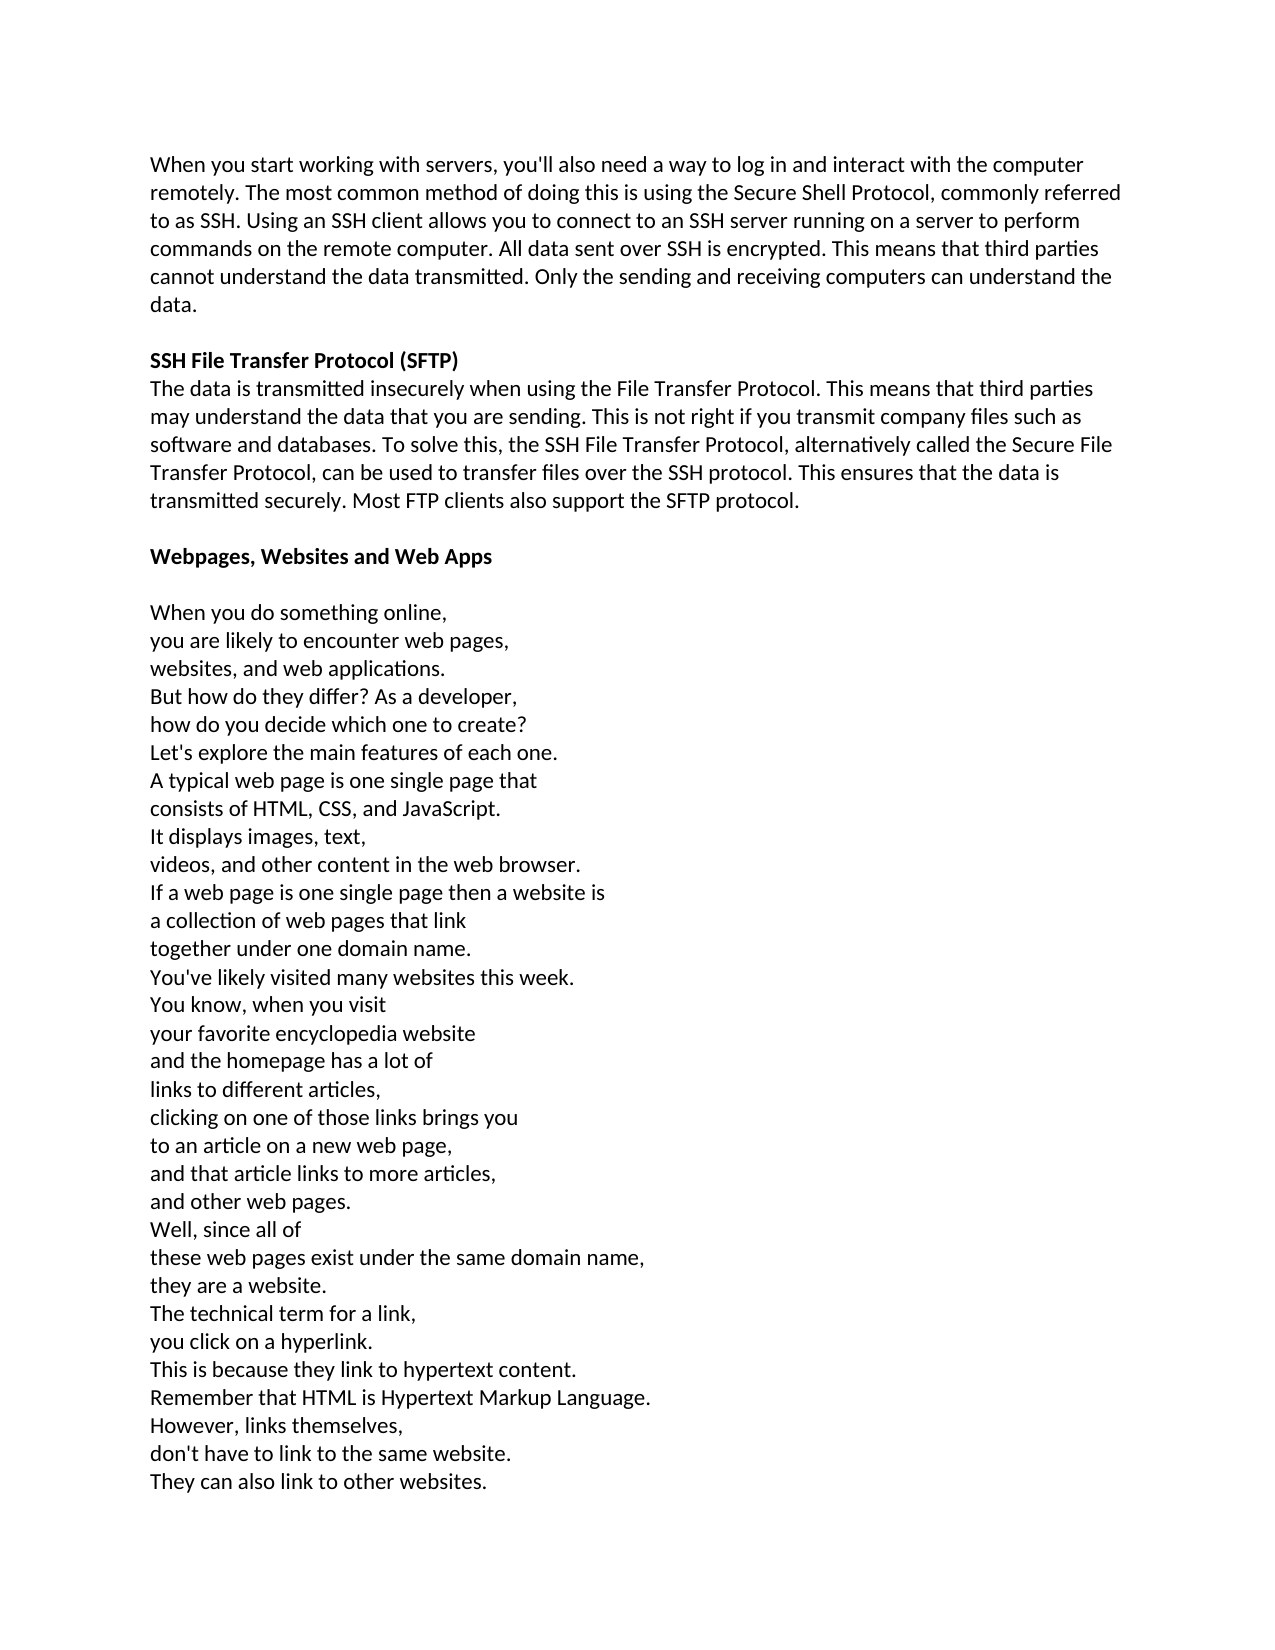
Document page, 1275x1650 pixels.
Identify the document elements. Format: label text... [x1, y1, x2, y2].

text SSH File Transfer Protocol (SFTP) [150, 346, 1125, 374]
text consists of HTML, CSS, and JavaScript. [150, 794, 1125, 822]
text When you start working with servers, you'll also need a way to log in and interact with the computer remotely. The most common method of doing this is using the Secure Shell Protocol, commonly referred to as SSH. Using an SSH client allows you to connect to an SSH server running on a server to perform commands on the remote computer. All data sent over SSH is encrypted. This means that third parties cannot understand the data transmitted. Only the sending and receiving computers can understand the data. [150, 150, 1125, 318]
text together under one domain name. [150, 934, 1125, 963]
text how do you decide which one to create? [150, 710, 1125, 738]
text websites, and web applications. [150, 654, 1125, 682]
text You know, when you visit [150, 991, 1125, 1019]
text don't have to link to the same website. [150, 1439, 1125, 1467]
text But how do they differ? As a developer, [150, 682, 1125, 710]
text you click on a hyperlink. [150, 1327, 1125, 1355]
text If a web page is one single page then a website is [150, 878, 1125, 907]
text You've likely visited many websites this week. [150, 963, 1125, 991]
text and the homepage has a lot of [150, 1047, 1125, 1075]
text A typical web page is one single page that [150, 766, 1125, 794]
text and other web pages. [150, 1187, 1125, 1215]
text they are a website. [150, 1271, 1125, 1299]
text The data is transmitted insecurely when using the File Transfer Protocol. This means that third parties may understand the data that you are sending. This is not right if you transmit company files such as software and databases. To solve this, the SSH File Transfer Protocol, alternatively called the Secure File Transfer Protocol, can be used to transfer files over the SSH protocol. This ensures that the data is transmitted securely. Most FTP clients also support the SFTP protocol. [150, 374, 1125, 514]
text When you do something online, [150, 598, 1125, 626]
text videos, and other content in the web browser. [150, 851, 1125, 878]
text you are likely to encounter web pages, [150, 626, 1125, 654]
text Well, since all of [150, 1215, 1125, 1243]
text these web pages exist under the same domain name, [150, 1243, 1125, 1271]
text a collection of web pages that link [150, 907, 1125, 934]
text Remember that HTML is Hypertext Markup Language. [150, 1383, 1125, 1411]
text It displays images, text, [150, 822, 1125, 851]
text to an article on a new web page, [150, 1131, 1125, 1159]
text clicking on one of those links brings you [150, 1103, 1125, 1131]
text However, links themselves, [150, 1411, 1125, 1439]
text Let's explore the main features of each one. [150, 738, 1125, 766]
text They can also link to other websites. [150, 1467, 1125, 1495]
text and that article links to more articles, [150, 1159, 1125, 1187]
text This is because they link to hypertext content. [150, 1355, 1125, 1383]
text your favorite encyclopedia website [150, 1019, 1125, 1047]
text links to different articles, [150, 1075, 1125, 1103]
text The technical term for a link, [150, 1299, 1125, 1327]
text Webpages, Websites and Web Apps [150, 542, 1125, 570]
